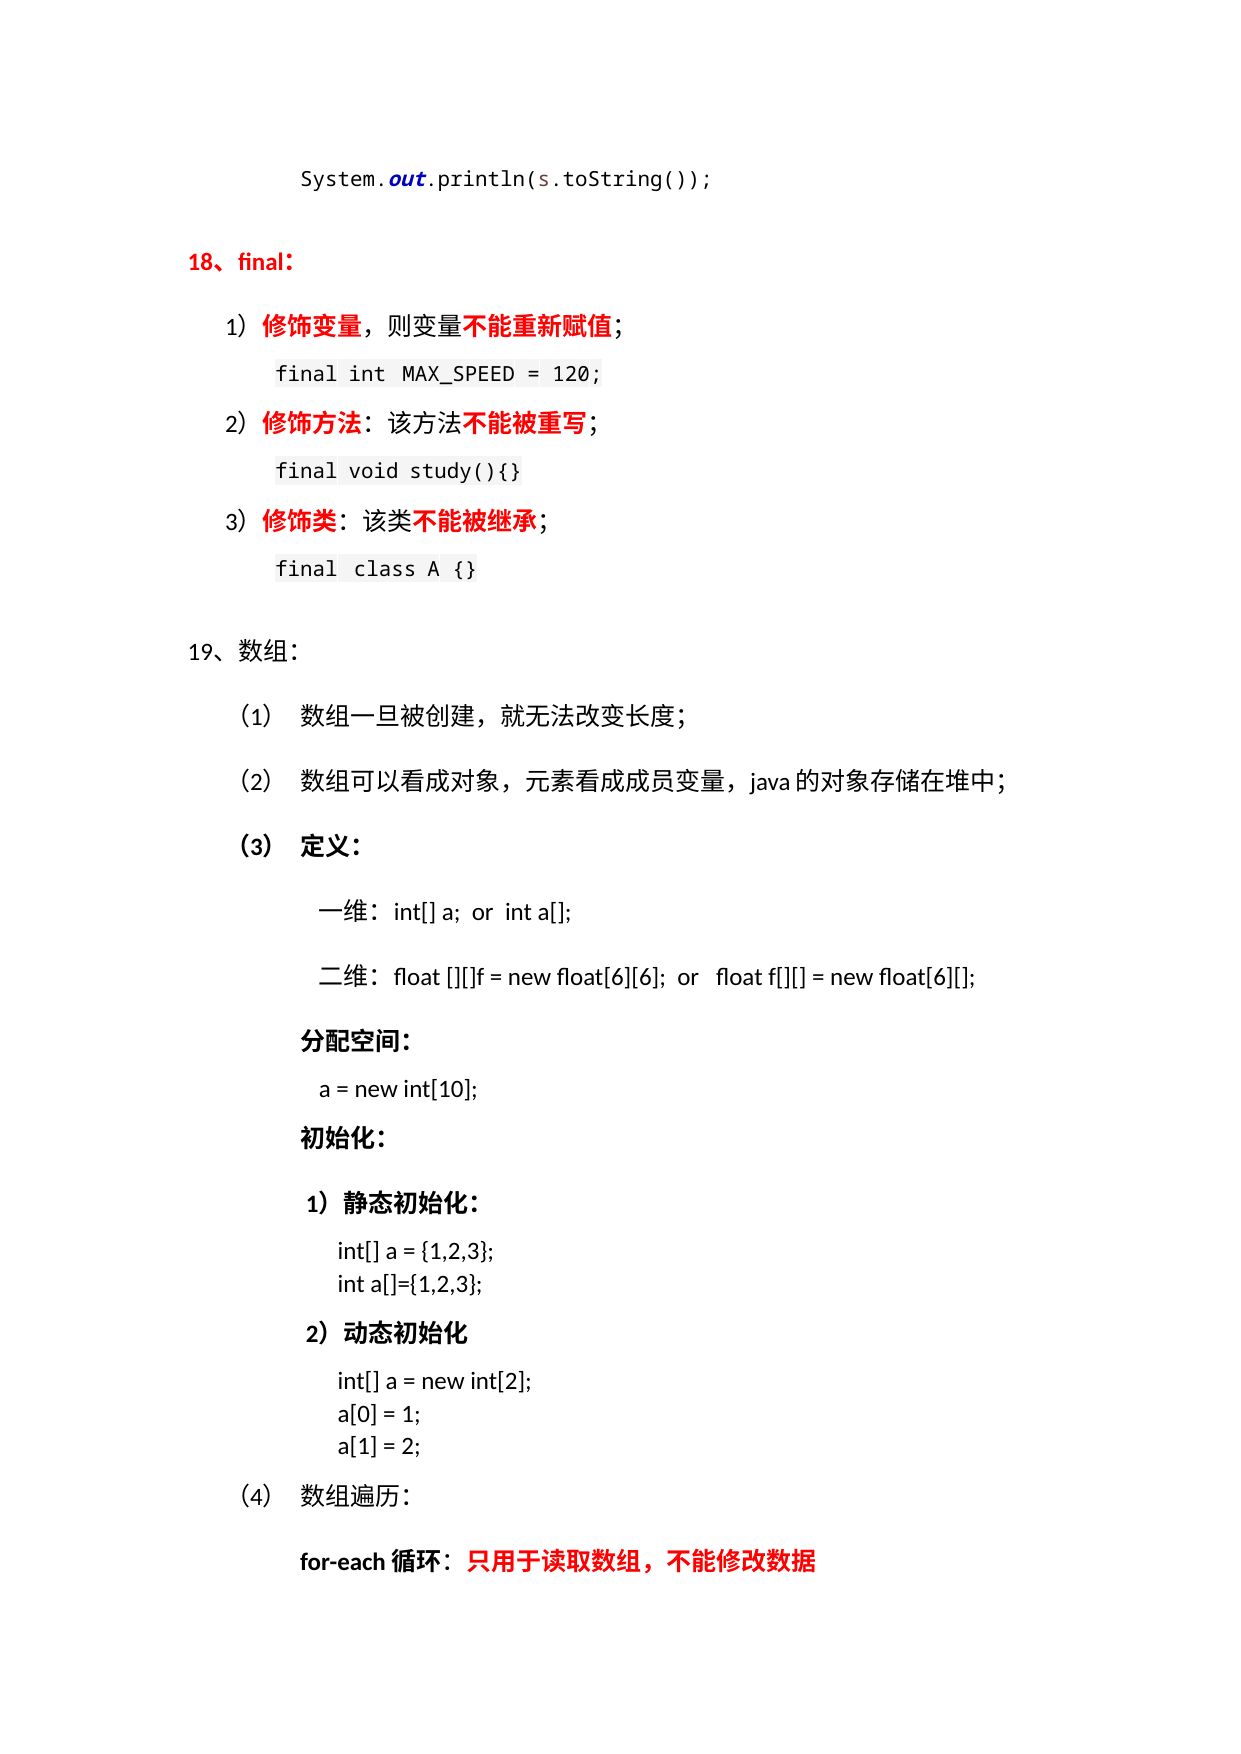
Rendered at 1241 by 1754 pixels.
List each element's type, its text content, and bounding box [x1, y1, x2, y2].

list final： [187, 227, 1053, 292]
text 初始化： [294, 1104, 1053, 1169]
list 2）修饰方法：该方法不能被重写； [225, 389, 1053, 454]
list a = new int[10]; [300, 1072, 1053, 1104]
list a[1] = 2; [337, 1429, 1053, 1462]
list a[0] = 1; [337, 1397, 1053, 1429]
list for-each循环：只用于读取数组，不能修改数据 [300, 1527, 1053, 1592]
list 定义： [225, 812, 1053, 877]
list 二维：float [][]f = new float[6][6]; or float f[][] = new float[6][]; [300, 942, 1053, 1007]
list 数组可以看成对象，元素看成成员变量，java的对象存储在堆中； [225, 747, 1053, 812]
list 数组： [187, 617, 1053, 682]
list int[] a = {1,2,3}; [337, 1234, 1053, 1267]
list 数组一旦被创建，就无法改变长度； [225, 682, 1053, 747]
list 1）修饰变量，则变量不能重新赋值； [225, 292, 1053, 357]
list 数组遍历： [225, 1462, 1053, 1527]
list 动态初始化 [306, 1299, 1053, 1364]
list final class A {} [269, 552, 1053, 584]
text 分配空间： [294, 1007, 1053, 1072]
list 一维：int[] a; or int a[]; [300, 877, 1053, 942]
list System.out.println(s.toString()); [300, 162, 1053, 194]
list final void study(){} [269, 454, 1053, 487]
list 静态初始化： [306, 1169, 1053, 1234]
list int[] a = new int[2]; [337, 1364, 1053, 1397]
list final int MAX_SPEED = 120; [269, 357, 1053, 389]
list int a[]={1,2,3}; [337, 1267, 1053, 1299]
list 3）修饰类：该类不能被继承； [225, 487, 1053, 552]
